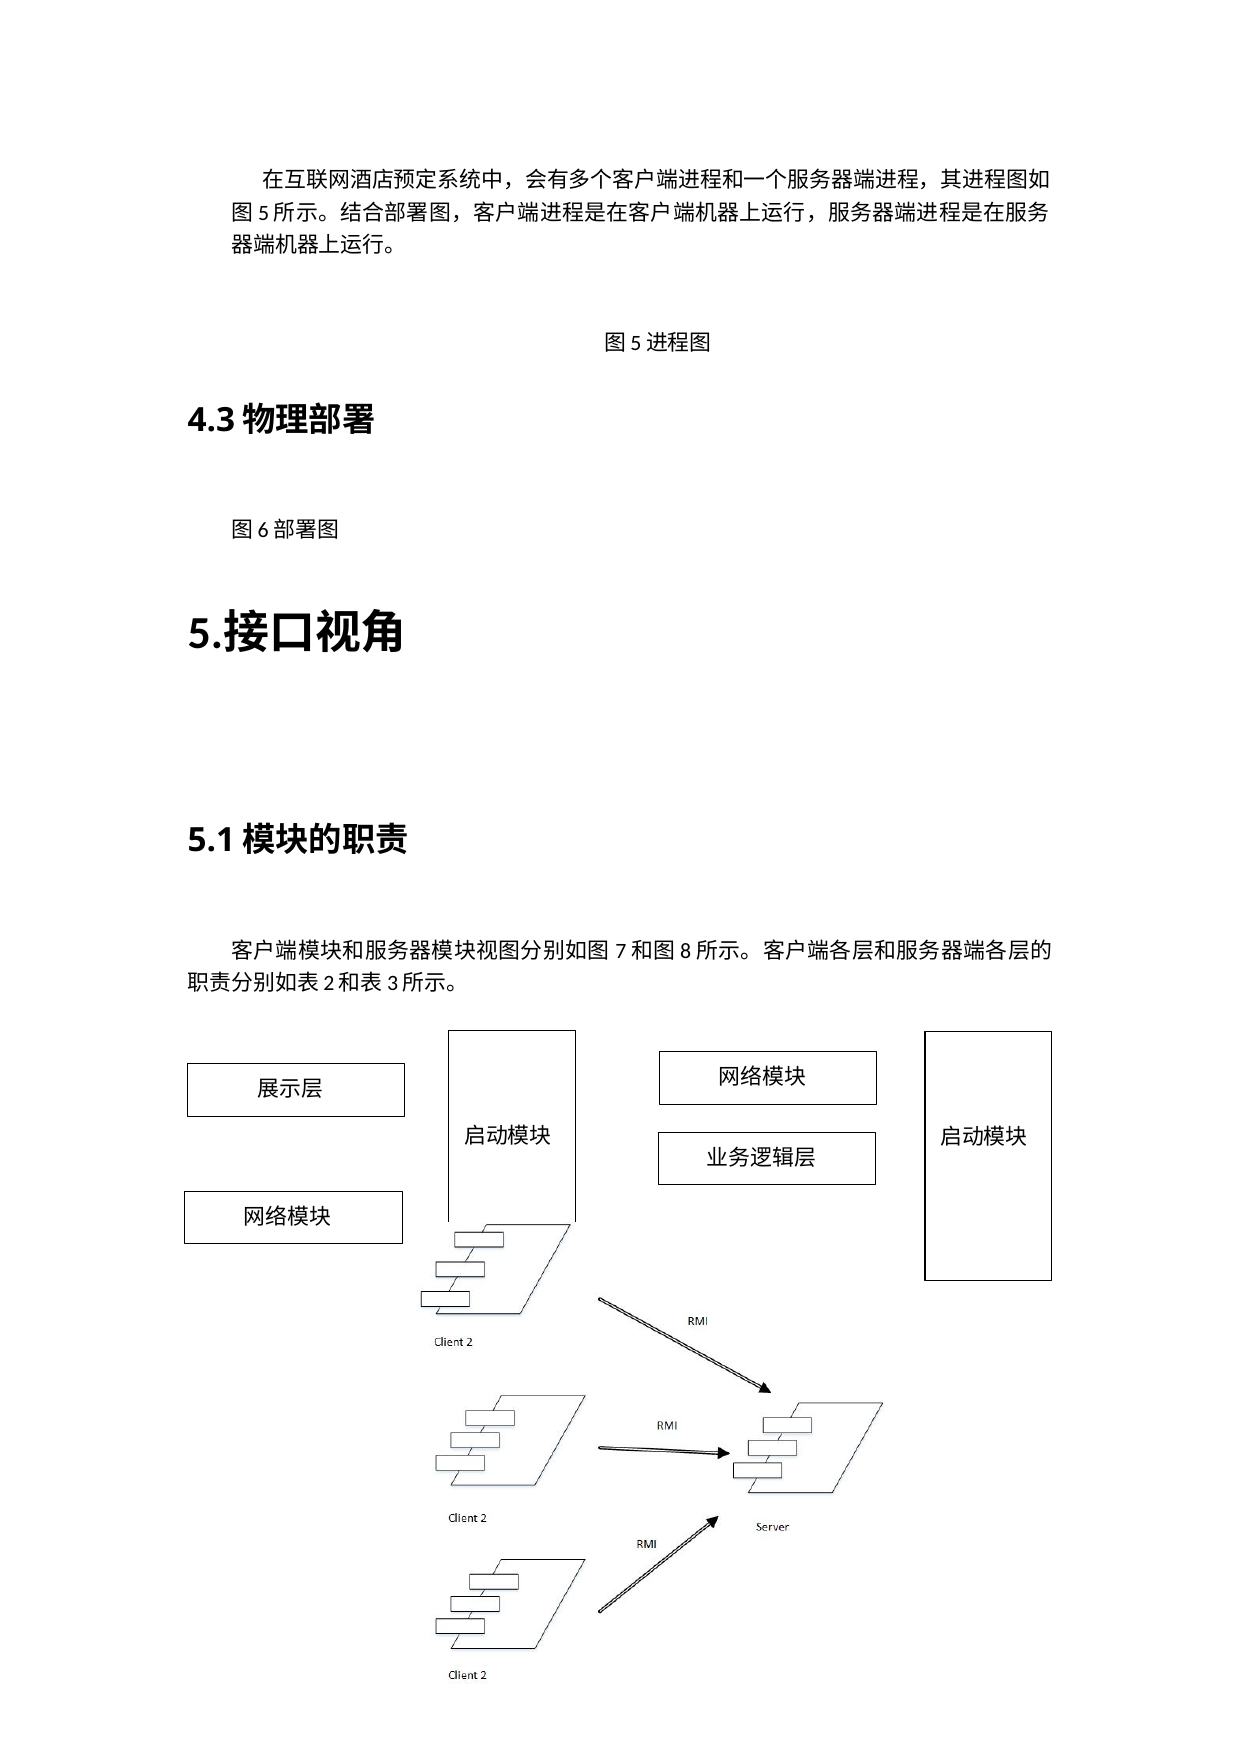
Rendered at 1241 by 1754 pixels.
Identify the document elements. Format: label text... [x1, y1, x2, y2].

text 图5进程图 [231, 324, 1053, 357]
subtitle 5.接口视角 [187, 579, 1053, 677]
text 在互联网酒店预定系统中，会有多个客户端进程和一个服务器端进程，其进程图如图5所示。结合部署图，客户端进程是在客户端机器上运行，服务器端进程是在服务器端机器上运行。 [231, 162, 1053, 259]
subtitle 4.3物理部署 [187, 384, 1053, 449]
text 客户端模块和服务器模块视图分别如图7和图8所示。客户端各层和服务器端各层的职责分别如表2和表3所示。 [187, 932, 1053, 997]
picture [417, 1222, 887, 1689]
list 图6部署图 [231, 511, 1053, 544]
subtitle 5.1模块的职责 [187, 805, 1053, 870]
